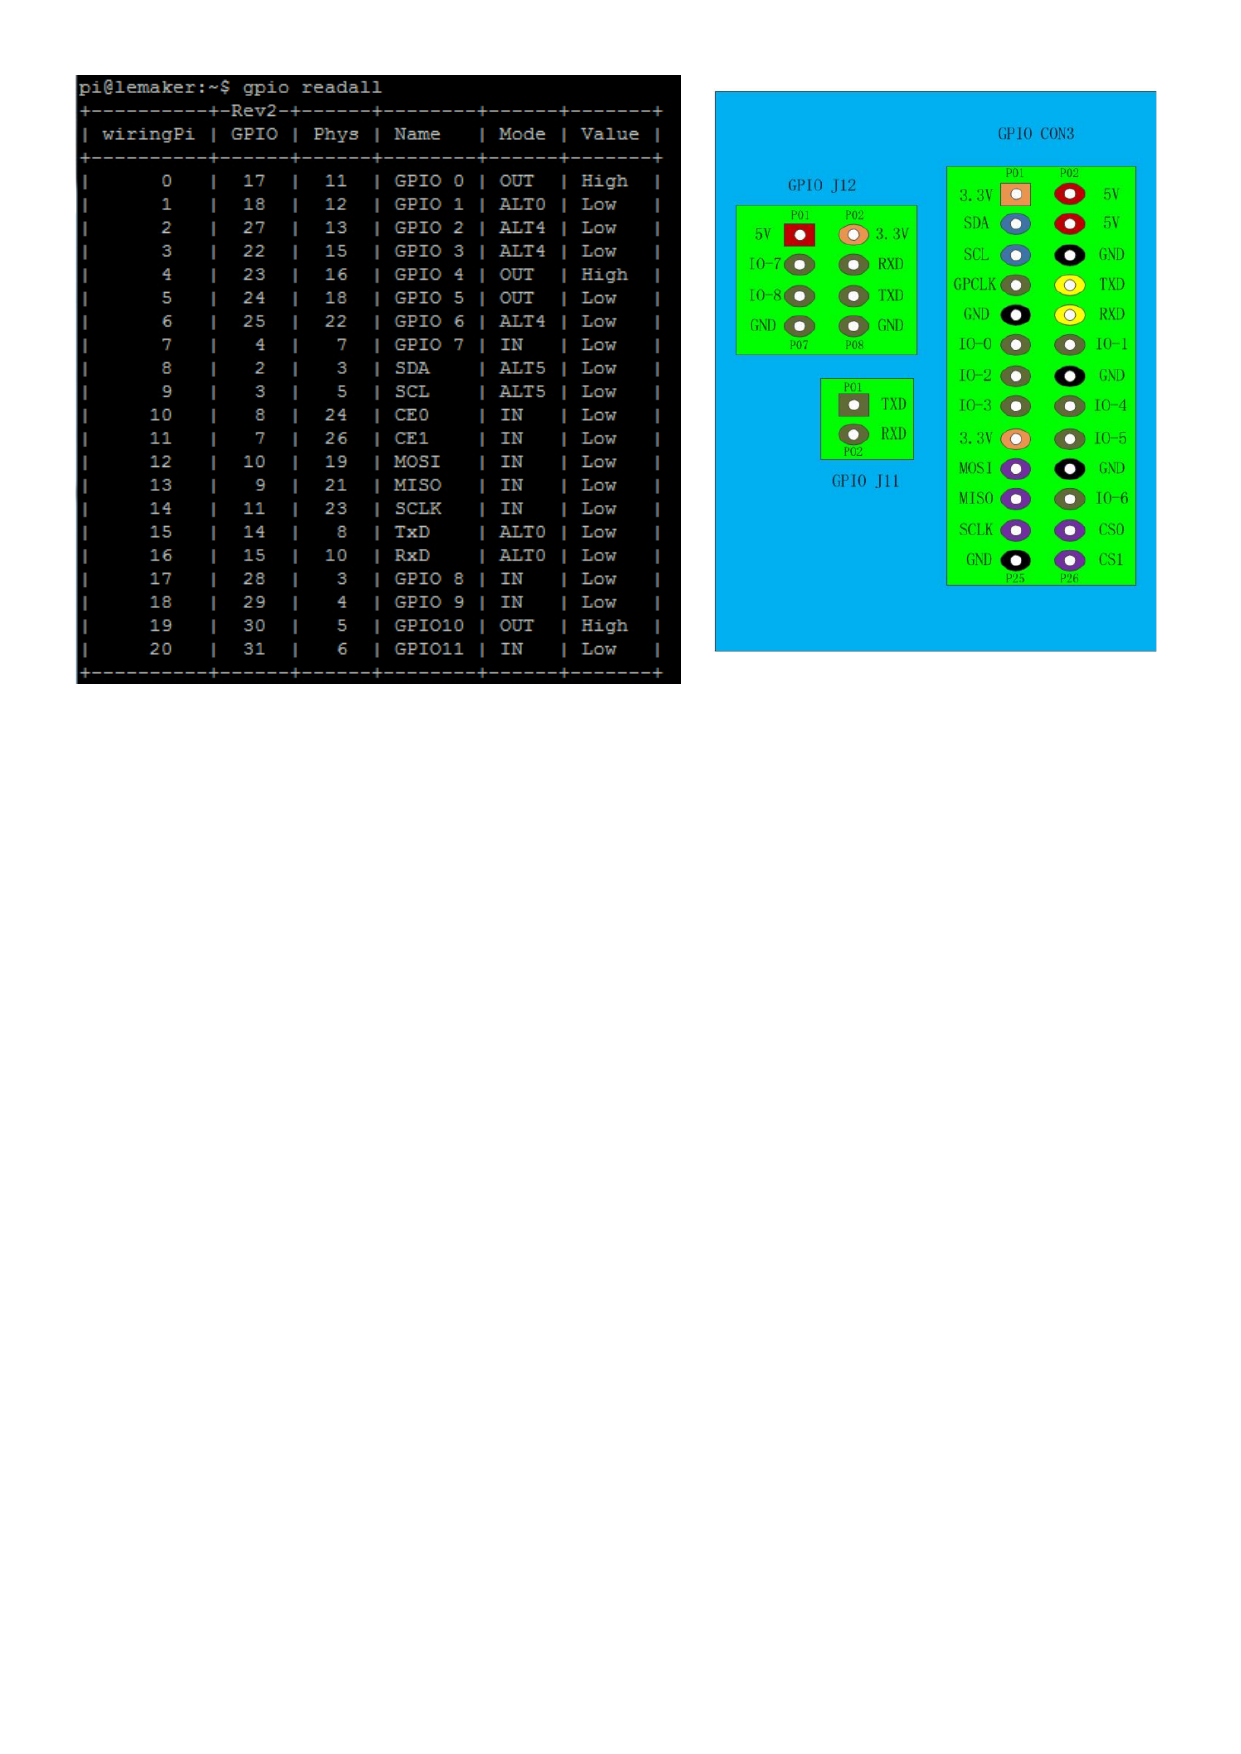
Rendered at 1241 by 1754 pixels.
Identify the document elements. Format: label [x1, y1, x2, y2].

picture [75, 75, 681, 684]
picture [945, 166, 1136, 586]
picture [820, 378, 914, 460]
picture [712, 88, 1157, 652]
picture [736, 205, 918, 355]
